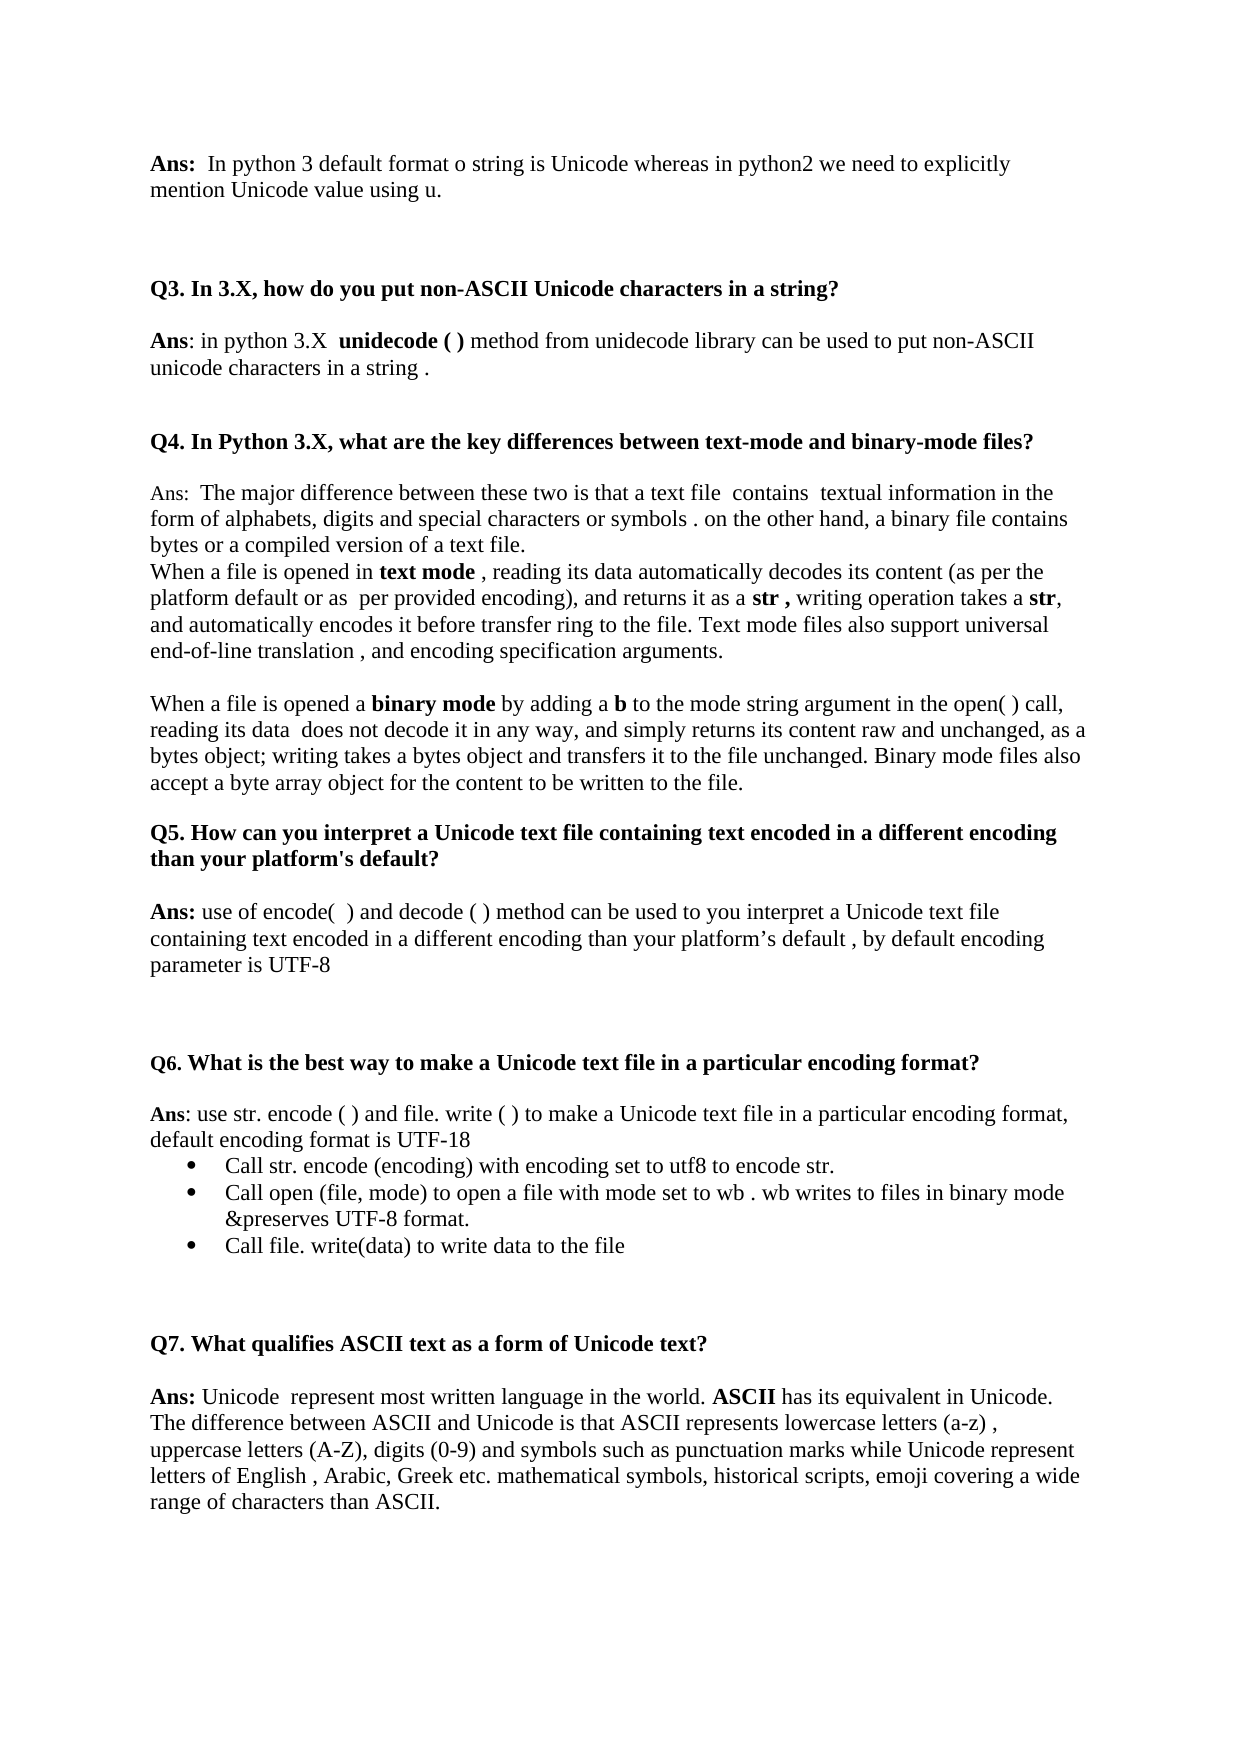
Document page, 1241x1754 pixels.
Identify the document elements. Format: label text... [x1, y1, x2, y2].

text Q7. What qualifies ASCII text as a form of Unicode text? [150, 1330, 1090, 1357]
list Call str. encode (encoding) with encoding set to utf8 to encode str. [187, 1153, 1090, 1179]
text Ans: use of encode( ) and decode ( ) method can be used to you interpret a Unicode text file containing text encoded in a different encoding than your platform’s default , by default encoding parameter is UTF-8 [150, 898, 1090, 977]
text When a file is opened a binary mode by adding a b to the mode string argument in the open( ) call, reading its data does not decode it in any way, and simply returns its content raw and unchanged, as a bytes object; writing takes a bytes object and transfers it to the file unchanged. Binary mode files also accept a byte array object for the content to be written to the file. [150, 690, 1090, 795]
text When a file is opened in text mode , reading its data automatically decodes its content (as per the platform default or as per provided encoding), and returns it as a str , writing operation takes a str, and automatically encodes it before transfer ring to the file. Text mode files also support universal end-of-line translation , and encoding specification arguments. [150, 558, 1090, 663]
text Ans: In python 3 default format o string is Unicode whereas in python2 we need to explicitly mention Unicode value using u. [150, 150, 1090, 203]
text Ans: The major difference between these two is that a text file contains textual information in the form of alphabets, digits and special characters or symbols . on the other hand, a binary file contains bytes or a compiled version of a text file. [150, 479, 1090, 558]
text Ans: use str. encode ( ) and file. write ( ) to make a Unicode text file in a particular encoding format, default encoding format is UTF-18 [150, 1100, 1090, 1153]
text Ans: Unicode represent most written language in the world. ASCII has its equivalent in Unicode. The difference between ASCII and Unicode is that ASCII represents lowercase letters (a-z) , uppercase letters (A-Z), digits (0-9) and symbols such as punctuation marks while Unicode represent letters of English , Arabic, Greek etc. mathematical symbols, historical scripts, emoji covering a wide range of characters than ASCII. [150, 1383, 1090, 1515]
text Ans: in python 3.X unidecode ( ) method from unidecode library can be used to put non-ASCII unicode characters in a string . [150, 328, 1090, 380]
text Q4. In Python 3.X, what are the key differences between text-mode and binary-mode files? [150, 428, 1090, 455]
text Q6. What is the best way to make a Unicode text file in a particular encoding format? [150, 1049, 1090, 1076]
list Call open (file, mode) to open a file with mode set to wb . wb writes to files in binary mode &preserves UTF-8 format. [187, 1179, 1090, 1232]
text Q3. In 3.X, how do you put non-ASCII Unicode characters in a string? [150, 275, 1090, 301]
text Q5. How can you interpret a Unicode text file containing text encoded in a different encoding than your platform's default? [150, 819, 1090, 872]
list Call file. write(data) to write data to the file [187, 1232, 1090, 1258]
